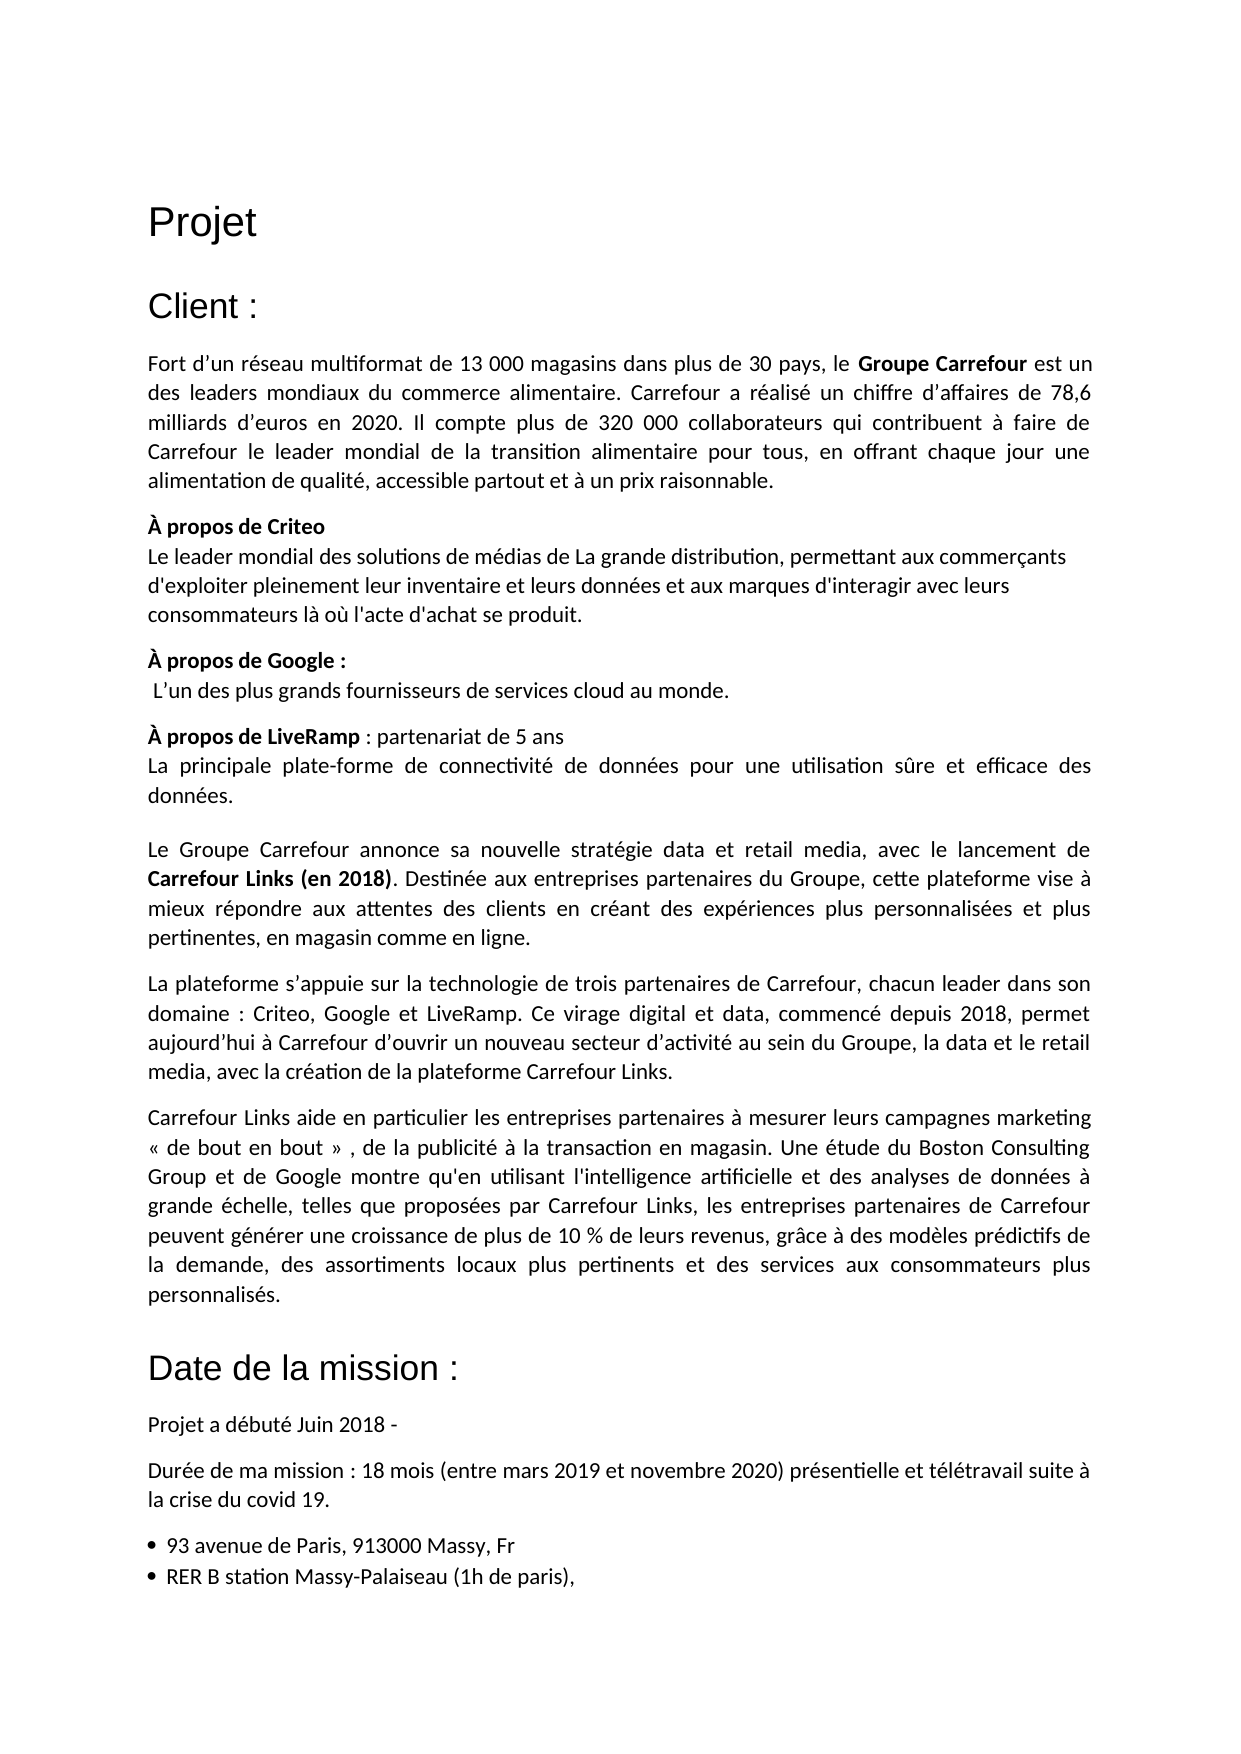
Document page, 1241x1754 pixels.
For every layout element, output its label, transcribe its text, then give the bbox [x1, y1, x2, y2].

subtitle Client : [148, 285, 1093, 326]
text Durée de ma mission : 18 mois (entre mars 2019 et novembre 2020) présentielle et télétravail suite à la crise du covid 19. [148, 1456, 1093, 1514]
list RER B station Massy-Palaiseau (1h de paris), [148, 1562, 1093, 1590]
subtitle Date de la mission : [148, 1347, 1093, 1387]
text Le leader mondial des solutions de médias de La grande distribution, permettant aux commerçants d'exploiter pleinement leur inventaire et leurs données et aux marques d'interagir avec leurs consommateurs là où l'acte d'achat se produit. [148, 542, 1093, 629]
text Projet a débuté Juin 2018 - [148, 1410, 1093, 1438]
text À propos de Google : [148, 647, 1093, 675]
text La principale plate-forme de connectivité de données pour une utilisation sûre et efficace des données. [148, 751, 1093, 809]
text Le Groupe Carrefour annonce sa nouvelle stratégie data et retail media, avec le lancement de Carrefour Links (en 2018). Destinée aux entreprises partenaires du Groupe, cette plateforme vise à mieux répondre aux attentes des clients en créant des expériences plus personnalisées et plus pertinentes, en magasin comme en ligne. [148, 835, 1093, 951]
text À propos de LiveRamp : partenariat de 5 ans [148, 722, 1093, 750]
text Fort d’un réseau multiformat de 13 000 magasins dans plus de 30 pays, le Groupe Carrefour est un des leaders mondiaux du commerce alimentaire. Carrefour a réalisé un chiffre d’affaires de 78,6 milliards d’euros en 2020. Il compte plus de 320 000 collaborateurs qui contribuent à faire de Carrefour le leader mondial de la transition alimentaire pour tous, en offrant chaque jour une alimentation de qualité, accessible partout et à un prix raisonnable. [148, 349, 1093, 494]
text La plateforme s’appuie sur la technologie de trois partenaires de Carrefour, chacun leader dans son domaine : Criteo, Google et LiveRamp. Ce virage digital et data, commencé depuis 2018, permet aujourd’hui à Carrefour d’ouvrir un nouveau secteur d’activité au sein du Groupe, la data et le retail media, avec la création de la plateforme Carrefour Links. [148, 969, 1093, 1086]
text L’un des plus grands fournisseurs de services cloud au monde. [148, 676, 1093, 704]
list 93 avenue de Paris, 913000 Massy, Fr [148, 1532, 1093, 1560]
text À propos de Criteo [148, 512, 1093, 541]
subtitle Projet [148, 198, 1093, 246]
text Carrefour Links aide en particulier les entreprises partenaires à mesurer leurs campagnes marketing « de bout en bout » , de la publicité à la transaction en magasin. Une étude du Boston Consulting Group et de Google montre qu'en utilisant l'intelligence artificielle et des analyses de données à grande échelle, telles que proposées par Carrefour Links, les entreprises partenaires de Carrefour peuvent générer une croissance de plus de 10 % de leurs revenus, grâce à des modèles prédictifs de la demande, des assortiments locaux plus pertinents et des services aux consommateurs plus personnalisés. [148, 1103, 1093, 1308]
